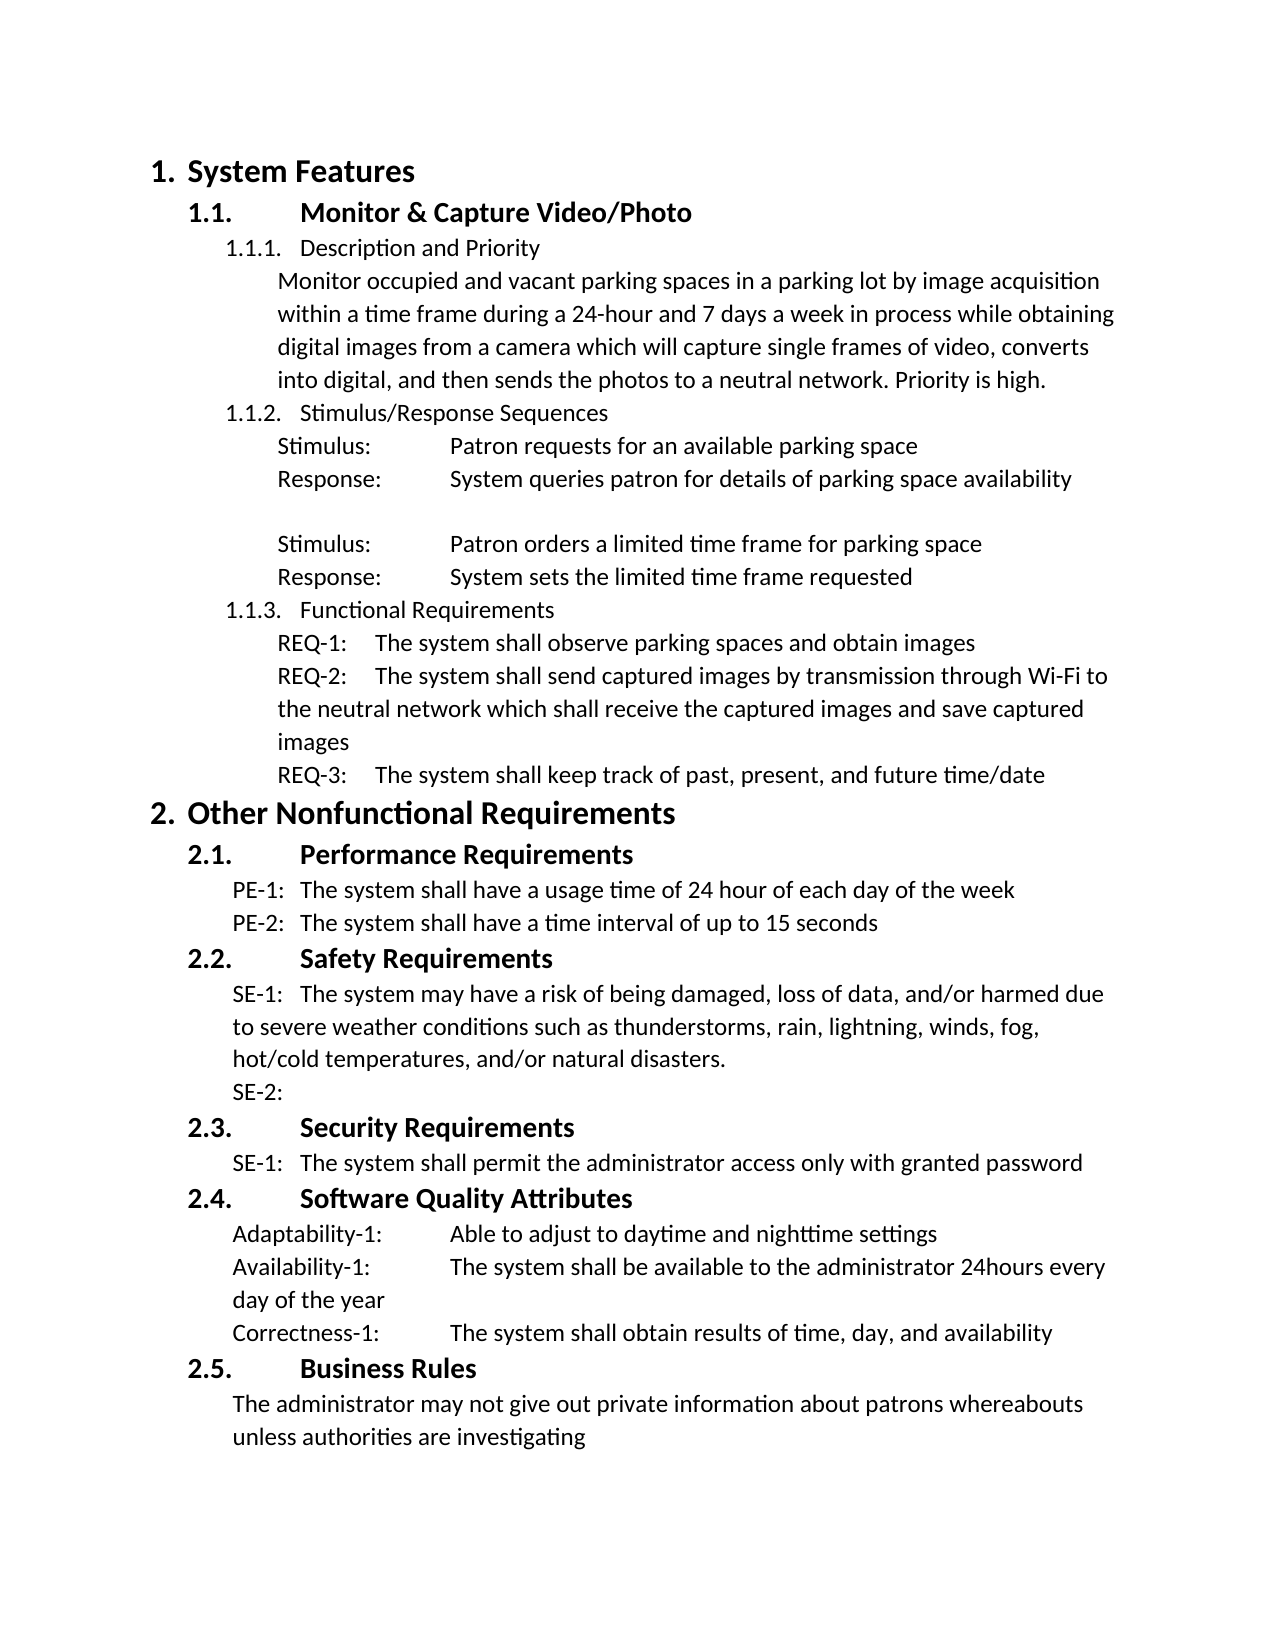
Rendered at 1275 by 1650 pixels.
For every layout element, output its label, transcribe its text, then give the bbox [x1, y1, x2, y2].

list Safety Requirements SE-1: The system may have a risk of being damaged, loss of data, and/or harmed due to severe weather conditions such as thunderstorms, rain, lightning, winds, fog, hot/cold temperatures, and/or natural disasters. SE-2: [187, 940, 1125, 1107]
list Performance Requirements PE-1: The system shall have a usage time of 24 hour of each day of the week PE-2: The system shall have a time interval of up to 15 seconds [187, 836, 1125, 937]
list Business Rules [187, 1350, 1125, 1386]
list Monitor & Capture Video/Photo [187, 194, 1125, 229]
list Stimulus/Response Sequences Stimulus: Patron requests for an available parking space Response: System queries patron for details of parking space availability Stimulus: Patron orders a limited time frame for parking space Response: System sets the limited time frame requested [225, 397, 1125, 592]
list Description and Priority Monitor occupied and vacant parking spaces in a parking lot by image acquisition within a time frame during a 24-hour and 7 days a week in process while obtaining digital images from a camera which will capture single frames of video, converts into digital, and then sends the photos to a neutral network. Priority is high. [225, 232, 1125, 394]
list Software Quality Attributes Adaptability-1: Able to adjust to daytime and nighttime settings Availability-1: The system shall be available to the administrator 24hours every day of the year Correctness-1: The system shall obtain results of time, day, and availability [187, 1180, 1125, 1348]
list The administrator may not give out private information about patrons whereabouts unless authorities are investigating [232, 1388, 1125, 1452]
list Security Requirements SE-1: The system shall permit the administrator access only with granted password [187, 1109, 1125, 1178]
list Other Nonfunctional Requirements [150, 792, 1125, 833]
list Functional Requirements REQ-1: The system shall observe parking spaces and obtain images REQ-2: The system shall send captured images by transmission through Wi-Fi to the neutral network which shall receive the captured images and save captured images REQ-3: The system shall keep track of past, present, and future time/date [225, 594, 1125, 789]
list System Features [150, 150, 1125, 191]
